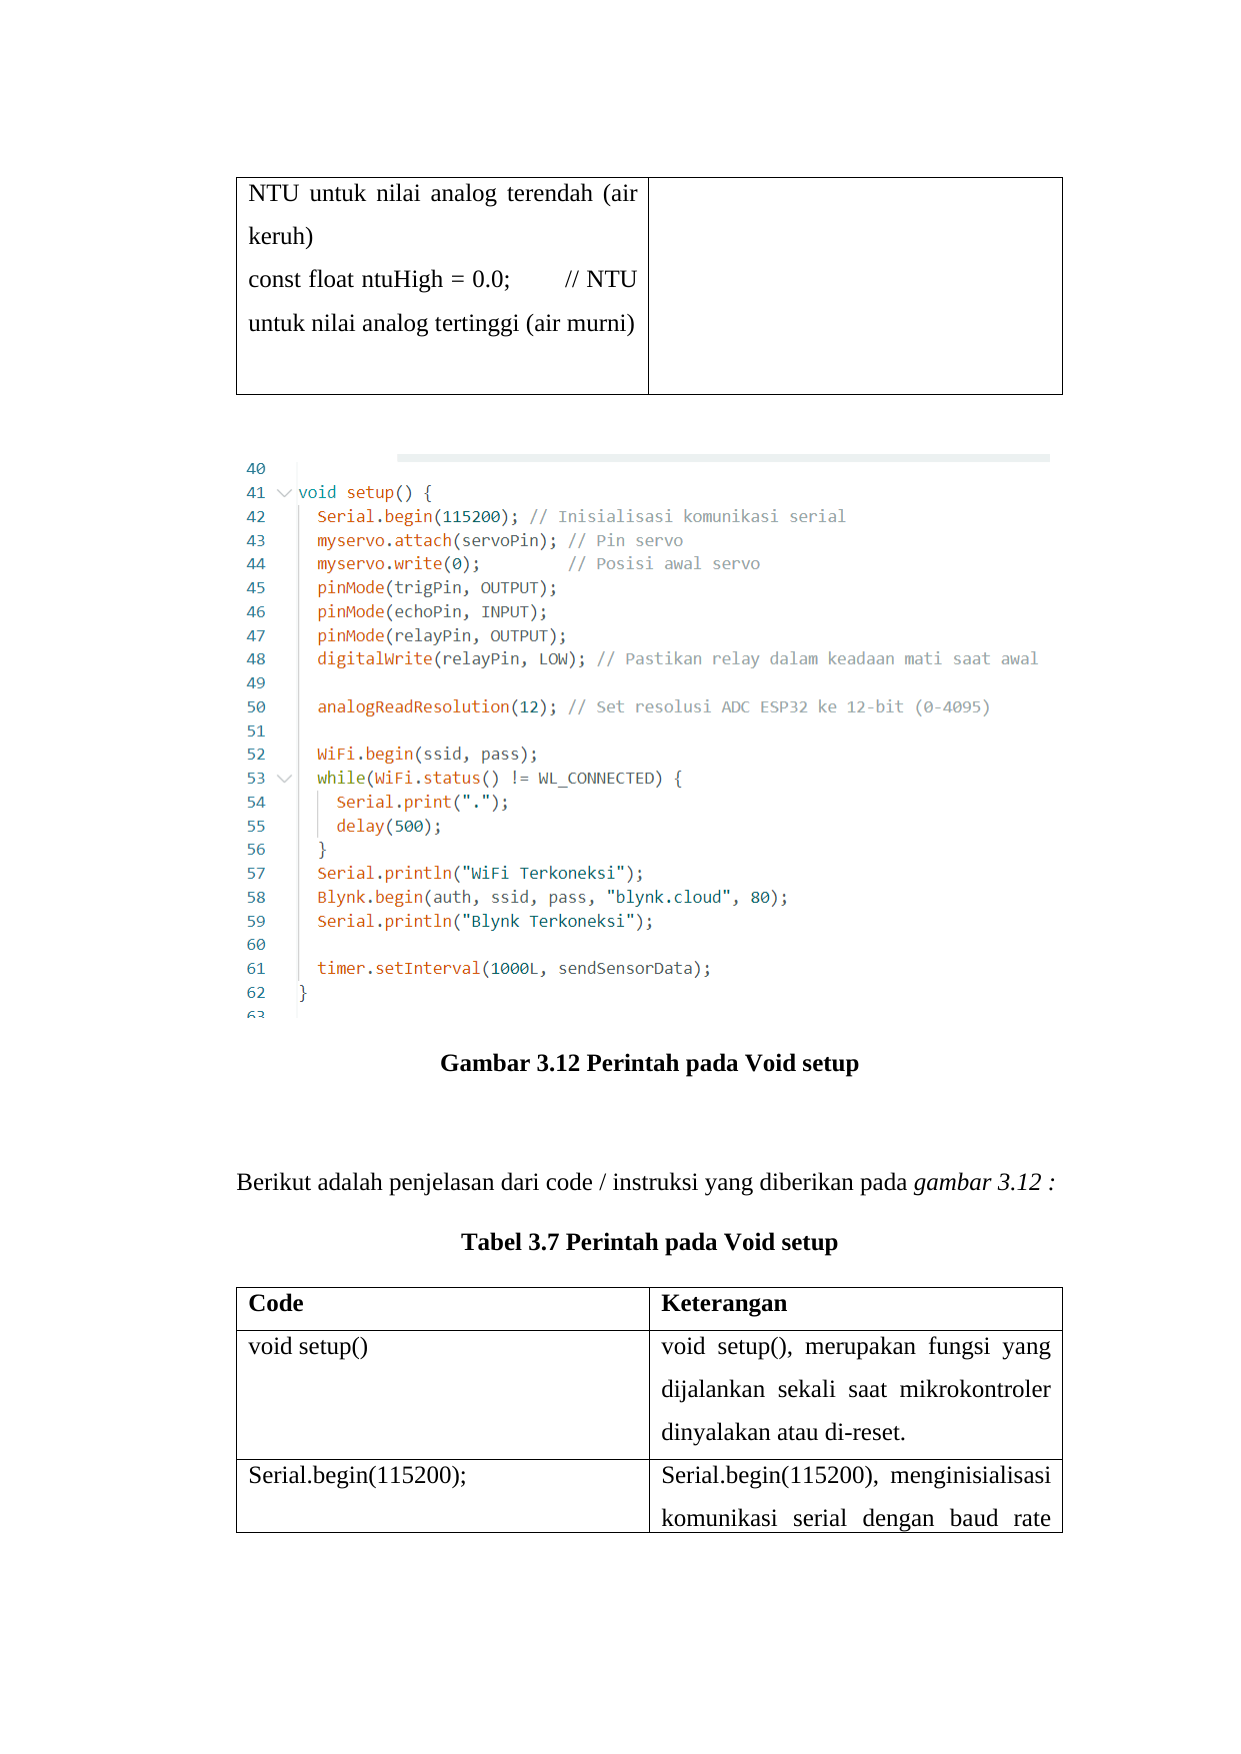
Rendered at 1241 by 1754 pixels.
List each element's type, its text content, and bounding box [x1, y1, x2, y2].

table_header Code [237, 1288, 649, 1330]
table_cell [237, 178, 648, 394]
table_cell void setup(), merupakan fungsi yang dijalankan sekali saat mikrokontroler dinyalakan atau di-reset. [650, 1331, 1062, 1459]
table_header Keterangan [650, 1288, 1062, 1330]
text Gambar 3.12 Perintah pada Void setup [236, 1048, 1063, 1077]
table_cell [650, 1460, 1062, 1532]
text Berikut adalah penjelasan dari code / instruksi yang diberikan pada gambar 3.12 : [236, 1167, 1063, 1196]
picture [236, 454, 1050, 1018]
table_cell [649, 178, 1062, 394]
text Tabel 3.7 Perintah pada Void setup [236, 1227, 1063, 1256]
table_cell void setup() [237, 1331, 649, 1459]
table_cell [237, 1460, 649, 1532]
